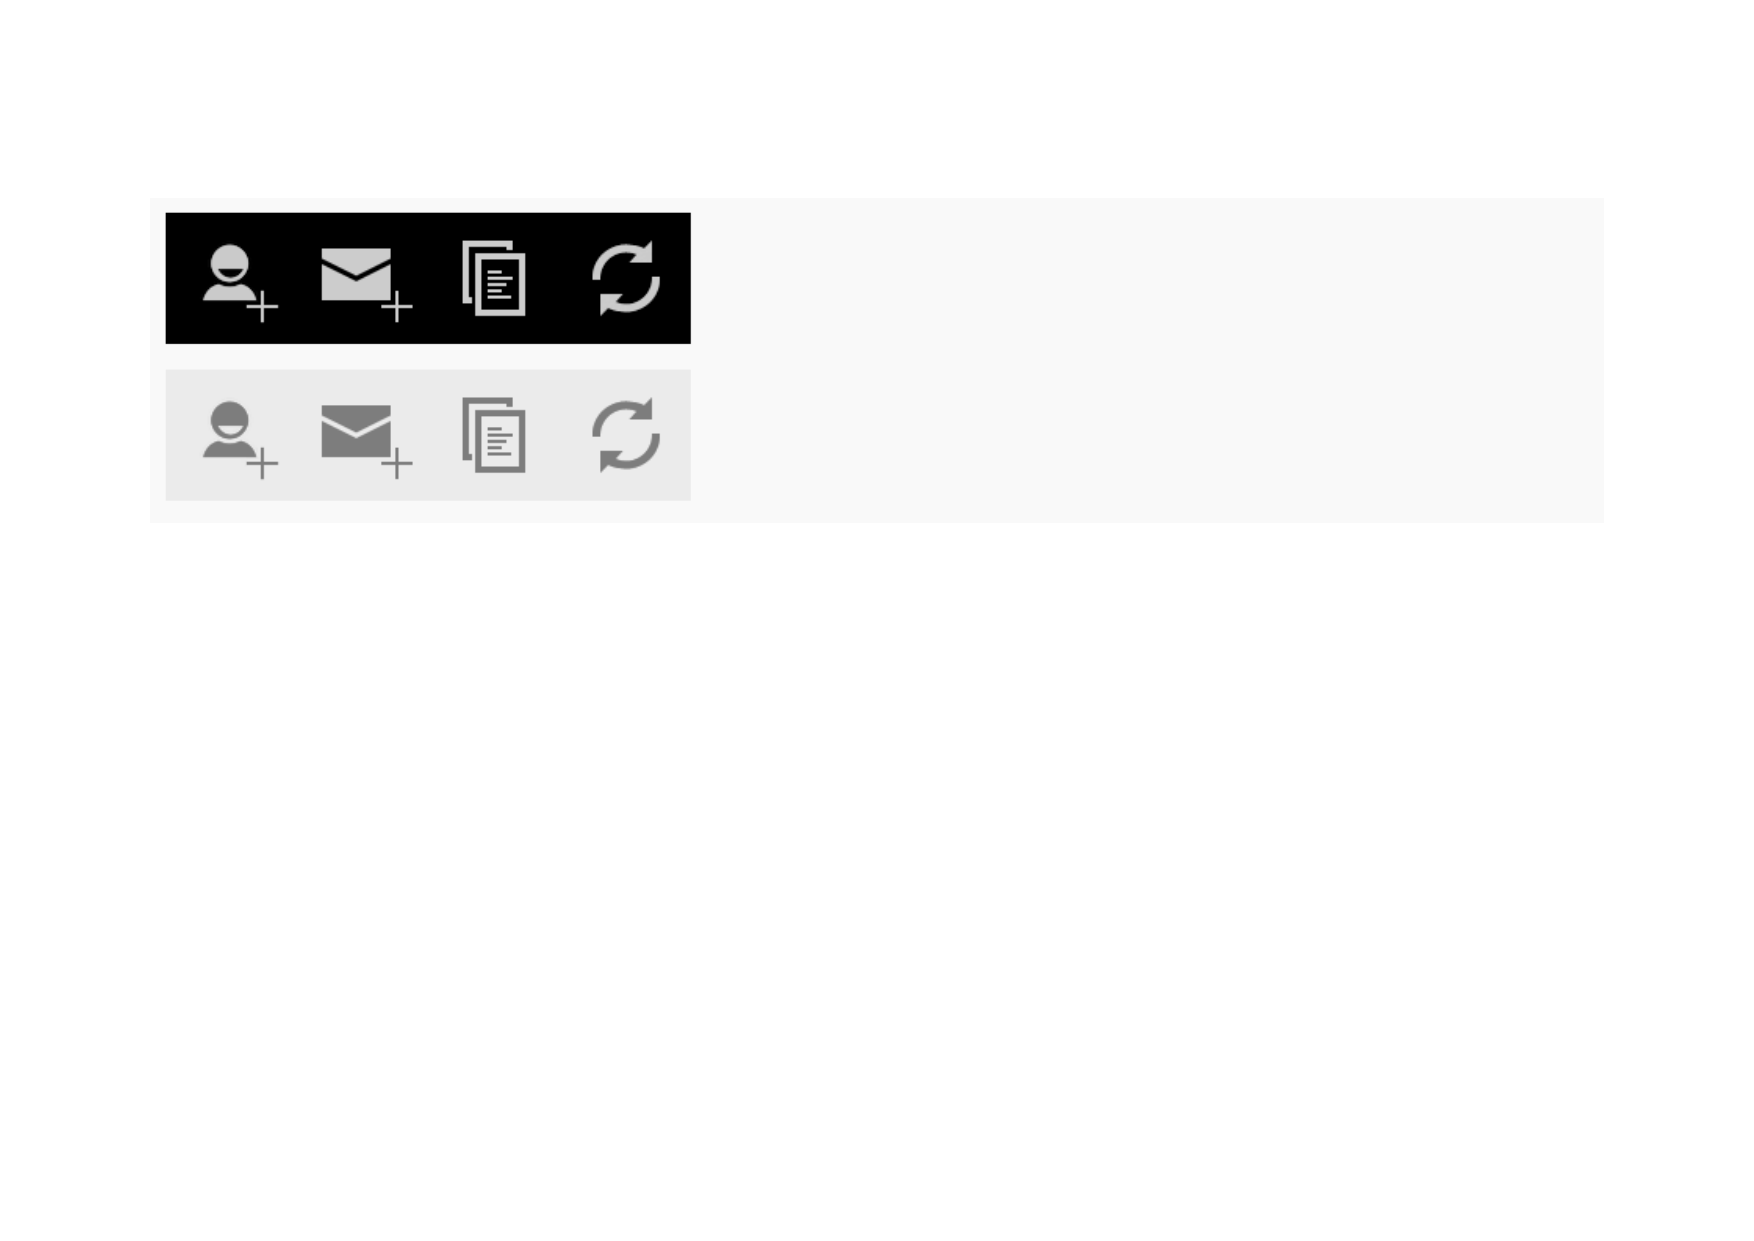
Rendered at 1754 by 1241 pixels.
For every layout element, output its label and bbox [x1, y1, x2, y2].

picture [150, 197, 707, 517]
